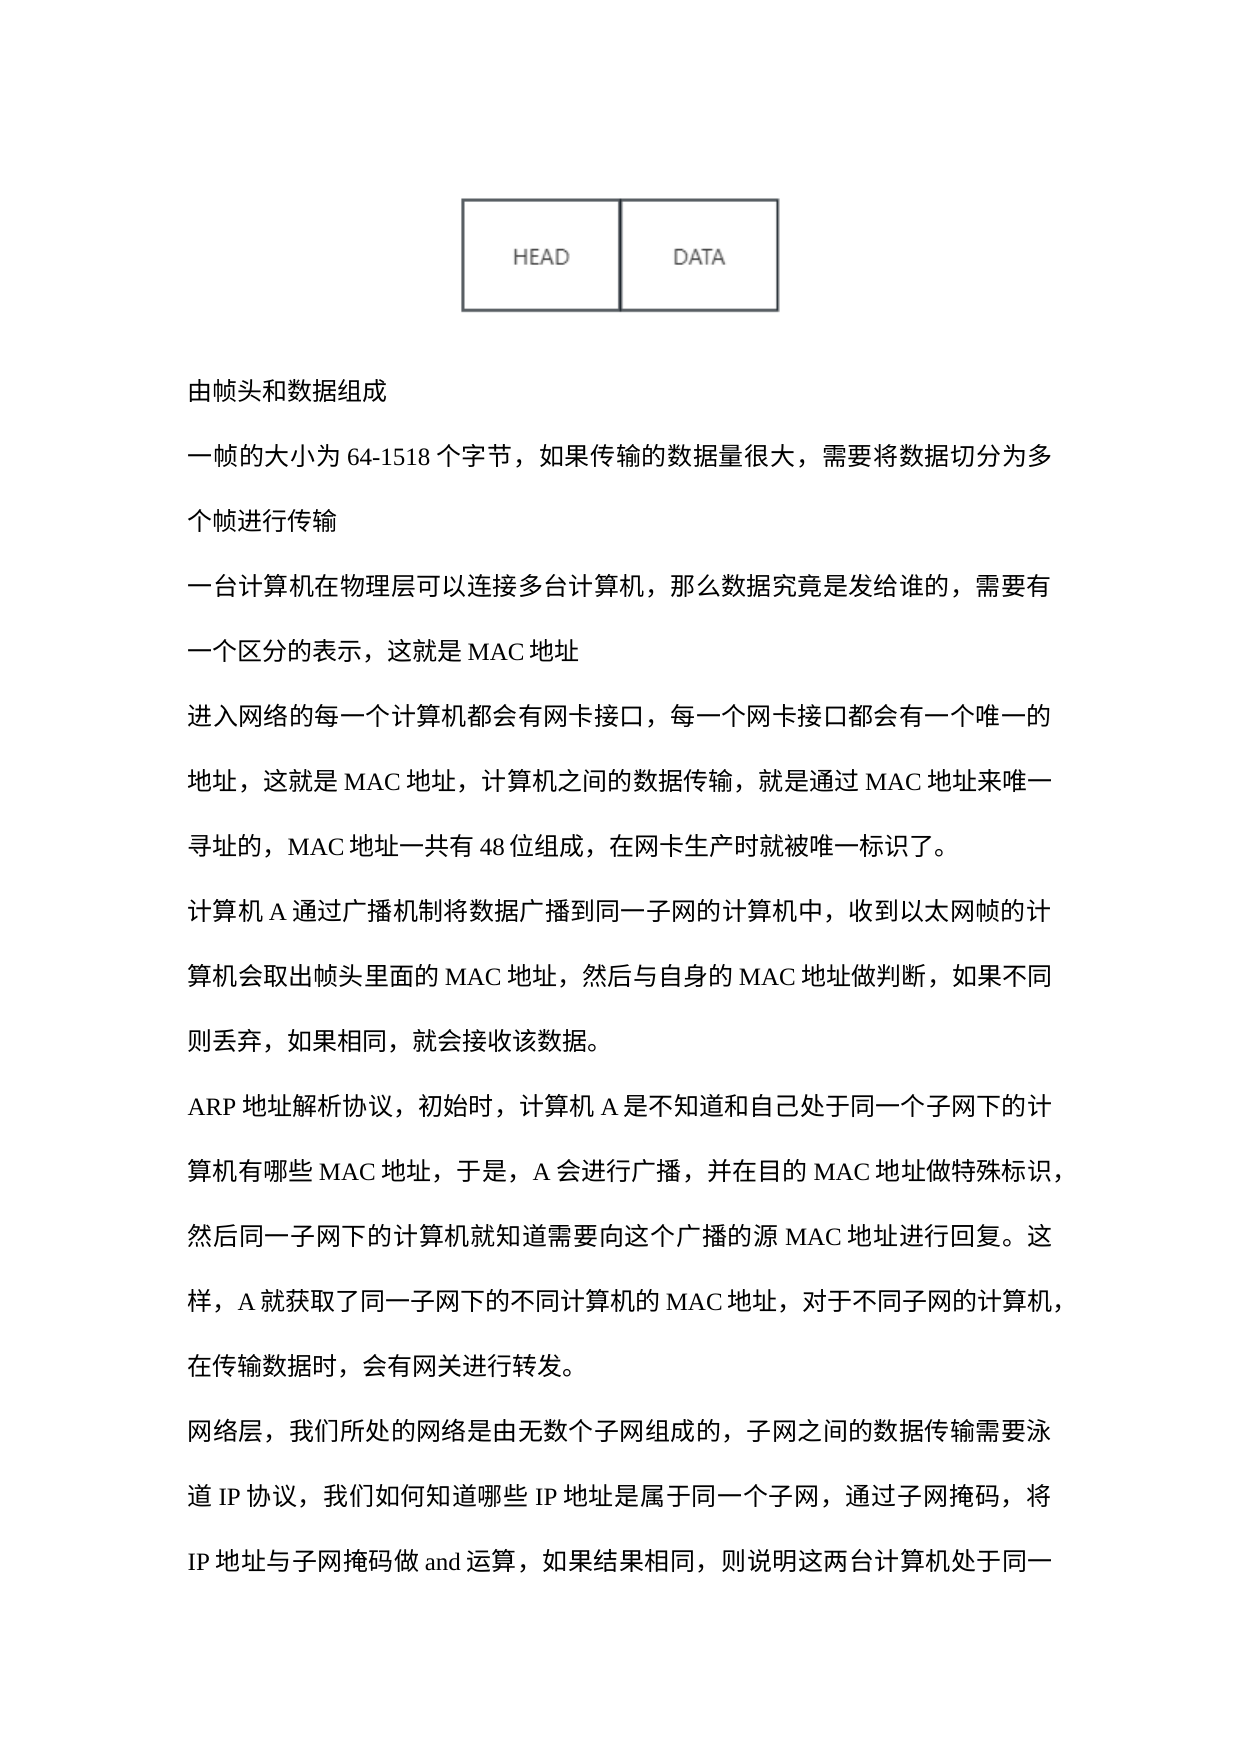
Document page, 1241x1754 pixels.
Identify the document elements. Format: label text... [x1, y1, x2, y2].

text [187, 1397, 1053, 1592]
text 一帧的大小为64-1518个字节，如果传输的数据量很大，需要将数据切分为多个帧进行传输 [187, 422, 1053, 552]
text 计算机A通过广播机制将数据广播到同一子网的计算机中，收到以太网帧的计算机会取出帧头里面的MAC地址，然后与自身的MAC地址做判断，如果不同则丢弃，如果相同，就会接收该数据。 [187, 877, 1053, 1072]
text 一台计算机在物理层可以连接多台计算机，那么数据究竟是发给谁的，需要有一个区分的表示，这就是MAC地址 [187, 552, 1053, 682]
text ARP 地址解析协议，初始时，计算机A是不知道和自己处于同一个子网下的计算机有哪些MAC地址，于是，A会进行广播，并在目的MAC地址做特殊标识，然后同一子网下的计算机就知道需要向这个广播的源MAC地址进行回复。这样，A就获取了同一子网下的不同计算机的MAC地址，对于不同子网的计算机，在传输数据时，会有网关进行转发。 [187, 1072, 1053, 1397]
text 由帧头和数据组成 [187, 357, 1053, 422]
text 进入网络的每一个计算机都会有网卡接口，每一个网卡接口都会有一个唯一的地址，这就是MAC地址，计算机之间的数据传输，就是通过MAC地址来唯一寻址的，MAC地址一共有48位组成，在网卡生产时就被唯一标识了。 [187, 682, 1053, 877]
picture [424, 162, 816, 350]
